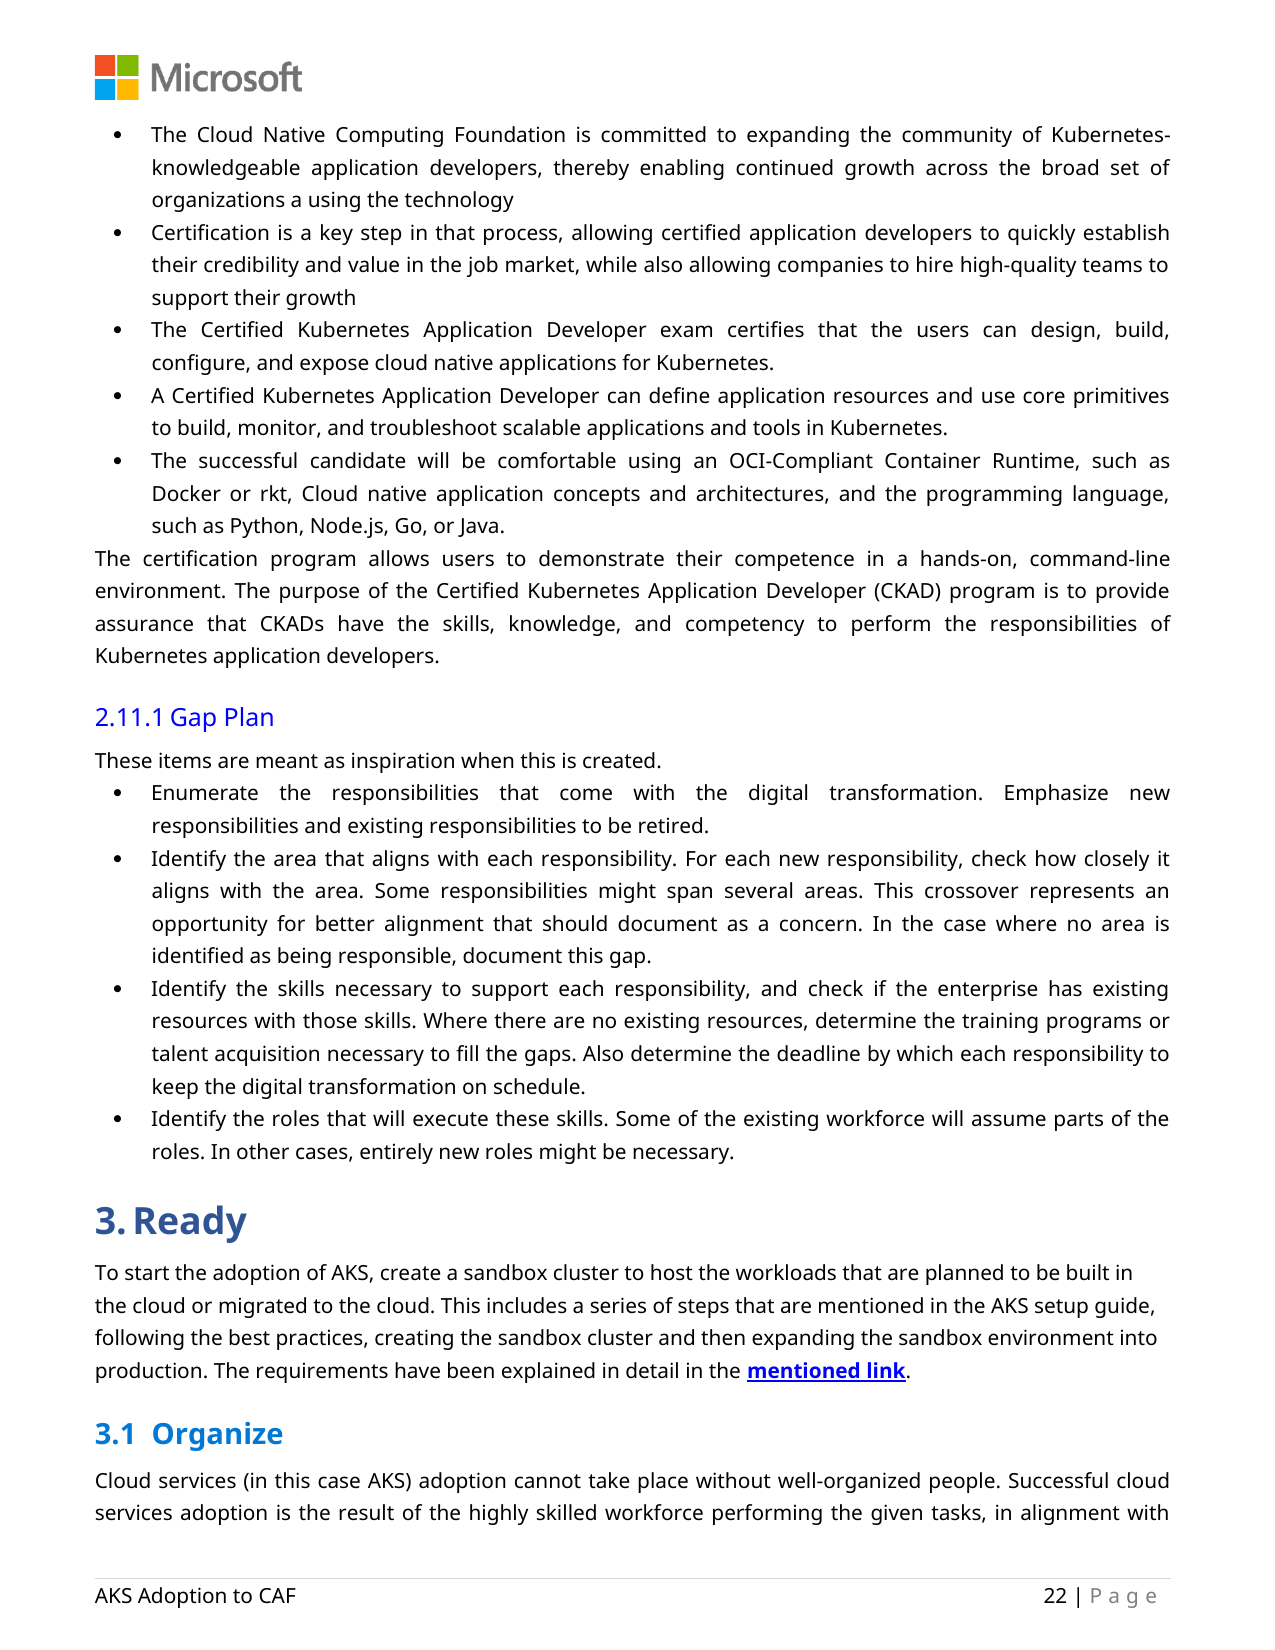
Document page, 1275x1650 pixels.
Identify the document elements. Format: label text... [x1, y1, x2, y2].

list A Certified Kubernetes Application Developer can define application resources and use core primitives to build, monitor, and troubleshoot scalable applications and tools in Kubernetes. [114, 381, 1171, 442]
subtitle Ready [94, 1195, 1171, 1246]
list Identify the area that aligns with each responsibility. For each new responsibility, check how closely it aligns with the area. Some responsibilities might span several areas. This crossover represents an opportunity for better alignment that should document as a concern. In the case where no area is identified as being responsible, document this gap. [114, 844, 1171, 970]
subtitle Organize [94, 1414, 1171, 1453]
list Certification is a key step in that process, allowing certified application developers to quickly establish their credibility and value in the job market, while also allowing companies to hire high-quality teams to support their growth [114, 218, 1171, 311]
picture [94, 55, 302, 100]
subtitle Gap Plan [94, 699, 1171, 733]
text These items are meant as inspiration when this is created. [94, 746, 1171, 774]
list Enumerate the responsibilities that come with the digital transformation. Emphasize new responsibilities and existing responsibilities to be retired. [114, 778, 1171, 839]
list Identify the roles that will execute these skills. Some of the existing workforce will assume parts of the roles. In other cases, entirely new roles might be necessary. [114, 1104, 1171, 1166]
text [94, 1466, 1171, 1527]
text The certification program allows users to demonstrate their competence in a hands-on, command-line environment. The purpose of the Certified Kubernetes Application Developer (CKAD) program is to provide assurance that CKADs have the skills, knowledge, and competency to perform the responsibilities of Kubernetes application developers. [94, 544, 1171, 670]
text To start the adoption of AKS, create a sandbox cluster to host the workloads that are planned to be built in the cloud or migrated to the cloud. This includes a series of steps that are mentioned in the AKS setup guide, following the best practices, creating the sandbox cluster and then expanding the sandbox environment into production. The requirements have been explained in detail in the mentioned link. [94, 1258, 1171, 1384]
list Identify the skills necessary to support each responsibility, and check if the enterprise has existing resources with those skills. Where there are no existing resources, determine the training programs or talent acquisition necessary to fill the gaps. Also determine the deadline by which each responsibility to keep the digital transformation on schedule. [114, 974, 1171, 1100]
list The successful candidate will be comfortable using an OCI-Compliant Container Runtime, such as Docker or rkt, Cloud native application concepts and architectures, and the programming language, such as Python, Node.js, Go, or Java. [114, 446, 1171, 540]
list The Cloud Native Computing Foundation is committed to expanding the community of Kubernetes-knowledgeable application developers, thereby enabling continued growth across the broad set of organizations a using the technology [114, 120, 1171, 214]
list The Certified Kubernetes Application Developer exam certifies that the users can design, build, configure, and expose cloud native applications for Kubernetes. [114, 316, 1171, 377]
